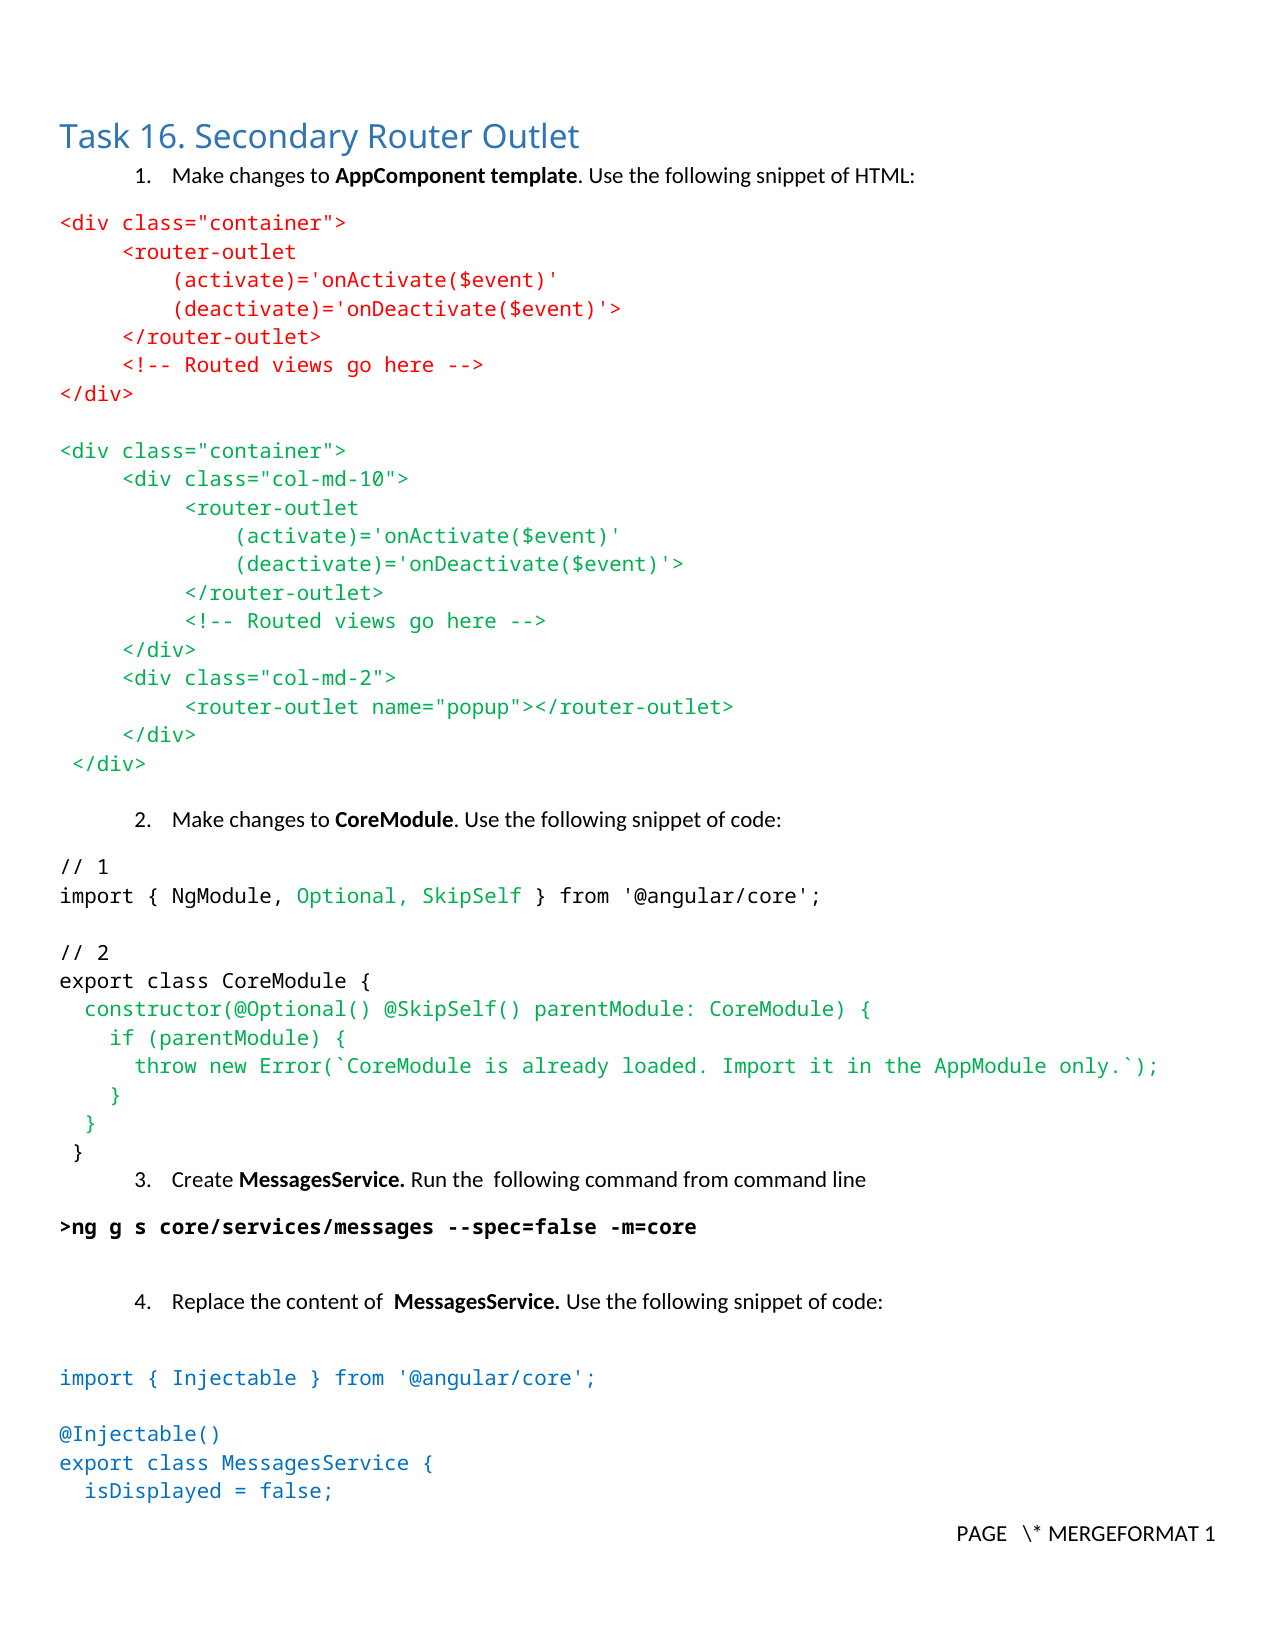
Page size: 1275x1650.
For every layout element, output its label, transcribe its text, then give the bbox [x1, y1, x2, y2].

text import { Injectable } from '@angular/core'; [59, 1363, 1216, 1391]
subtitle Task 16. Secondary Router Outlet [59, 112, 1216, 158]
text (activate)='onActivate($event)' [59, 265, 1216, 294]
text (deactivate)='onDeactivate($event)'> [59, 294, 1216, 322]
text (activate)='onActivate($event)' [59, 521, 1216, 549]
text export class CoreModule { [59, 966, 1216, 994]
text } [59, 1108, 1216, 1137]
text // 2 [59, 938, 1216, 966]
text </div> [59, 379, 1216, 407]
text throw new Error(`CoreModule is already loaded. Import it in the AppModule only.`); [59, 1051, 1216, 1080]
list Make changes to AppComponent template. Use the following snippet of HTML: [134, 161, 1216, 189]
text <div class="col-md-10"> [59, 464, 1216, 493]
text </div> [59, 749, 1216, 777]
text </router-outlet> [59, 578, 1216, 606]
list Create MessagesService. Run the following command from command line [134, 1165, 1216, 1193]
text </router-outlet> [59, 322, 1216, 351]
text <div class="container"> [59, 436, 1216, 464]
text @Injectable() [59, 1419, 1216, 1448]
text <div class="container"> [59, 208, 1216, 237]
text </div> [59, 720, 1216, 749]
text <router-outlet [59, 237, 1216, 265]
text </div> [59, 635, 1216, 663]
text isDisplayed = false; [59, 1476, 1216, 1505]
text } [59, 1080, 1216, 1108]
list Make changes to CoreModule. Use the following snippet of code: [134, 806, 1216, 833]
text <div class="col-md-2"> [59, 663, 1216, 692]
text constructor(@Optional() @SkipSelf() parentModule: CoreModule) { [59, 994, 1216, 1023]
text >ng g s core/services/messages --spec=false -m=core [59, 1212, 1216, 1241]
text <router-outlet name="popup"></router-outlet> [59, 692, 1216, 720]
list Replace the content of MessagesService. Use the following snippet of code: [134, 1287, 1216, 1315]
text <router-outlet [59, 493, 1216, 521]
text // 1 [59, 852, 1216, 881]
text (deactivate)='onDeactivate($event)'> [59, 549, 1216, 578]
text import { NgModule, Optional, SkipSelf } from '@angular/core'; [59, 881, 1216, 909]
text } [59, 1137, 1216, 1165]
text <!-- Routed views go here --> [59, 606, 1216, 635]
text if (parentModule) { [59, 1023, 1216, 1051]
text <!-- Routed views go here --> [59, 351, 1216, 379]
text export class MessagesService { [59, 1448, 1216, 1476]
